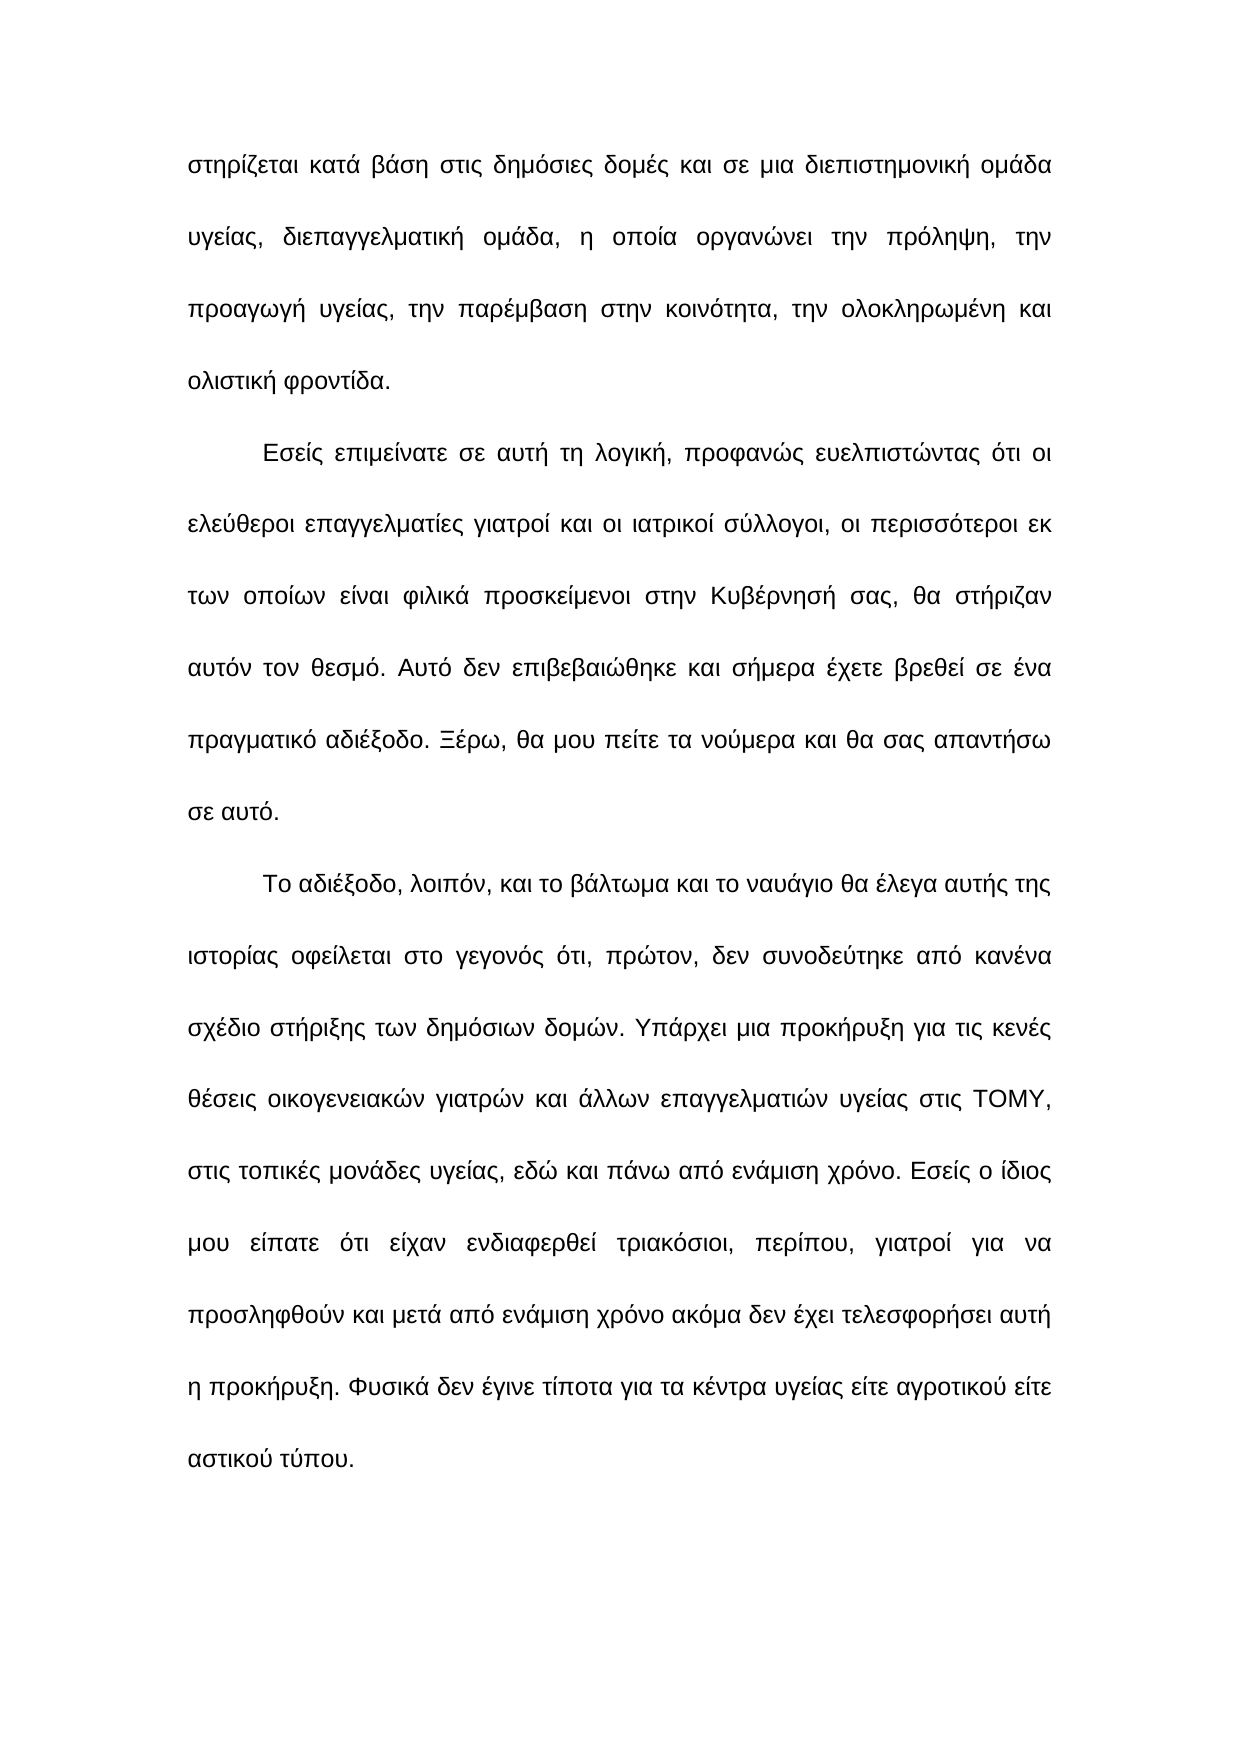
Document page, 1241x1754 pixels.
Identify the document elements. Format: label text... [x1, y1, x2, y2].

text Εσείς επιμείνατε σε αυτή τη λογική, προφανώς ευελπιστώντας ότι οι ελεύθεροι επαγγελματίες γιατροί και οι ιατρικοί σύλλογοι, οι περισσότεροι εκ των οποίων είναι φιλικά προσκείμενοι στην Κυβέρνησή σας, θα στήριζαν αυτόν τον θεσμό. Αυτό δεν επιβεβαιώθηκε και σήμερα έχετε βρεθεί σε ένα πραγματικό αδιέξοδο. Ξέρω, θα μου πείτε τα νούμερα και θα σας απαντήσω σε αυτό. [187, 437, 1053, 826]
text Το αδιέξοδο, λοιπόν, και το βάλτωμα και το ναυάγιο θα έλεγα αυτής της ιστορίας οφείλεται στο γεγονός ότι, πρώτον, δεν συνοδεύτηκε από κανένα σχέδιο στήριξης των δημόσιων δομών. Υπάρχει μια προκήρυξη για τις κενές θέσεις οικογενειακών γιατρών και άλλων επαγγελματιών υγείας στις ΤΟΜΥ, στις τοπικές μονάδες υγείας, εδώ και πάνω από ενάμιση χρόνο. Εσείς ο ίδιος μου είπατε ότι είχαν ενδιαφερθεί τριακόσιοι, περίπου, γιατροί για να προσληφθούν και μετά από ενάμιση χρόνο ακόμα δεν έχει τελεσφορήσει αυτή η προκήρυξη. Φυσικά δεν έγινε τίποτα για τα κέντρα υγείας είτε αγροτικού είτε αστικού τύπου. [187, 869, 1053, 1472]
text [187, 150, 1053, 394]
